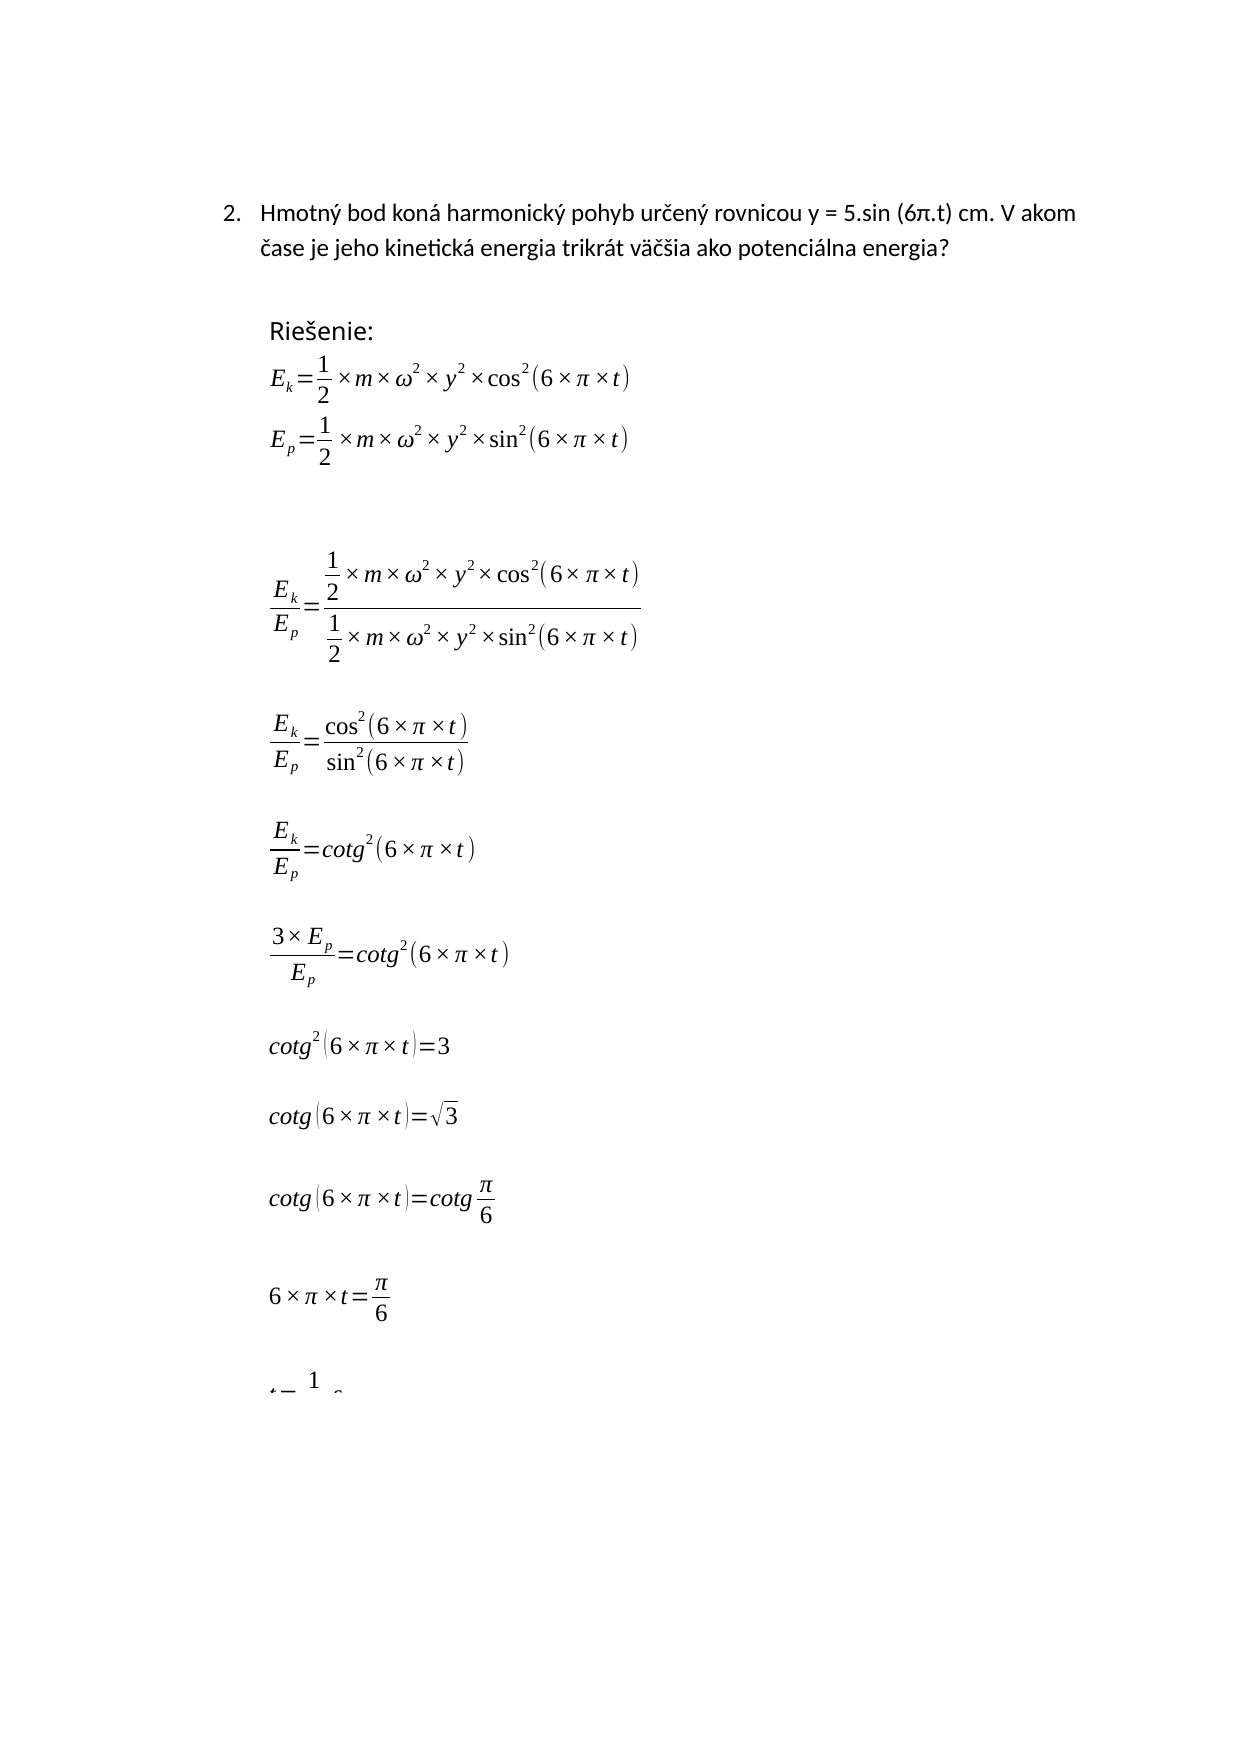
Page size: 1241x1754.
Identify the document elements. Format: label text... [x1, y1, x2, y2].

list Hmotný bod koná harmonický pohyb určený rovnicou y = 5.sin (6π.t) cm. V akom čase je jeho kinetická energia trikrát väčšia ako potenciálna energia? [223, 197, 1093, 263]
